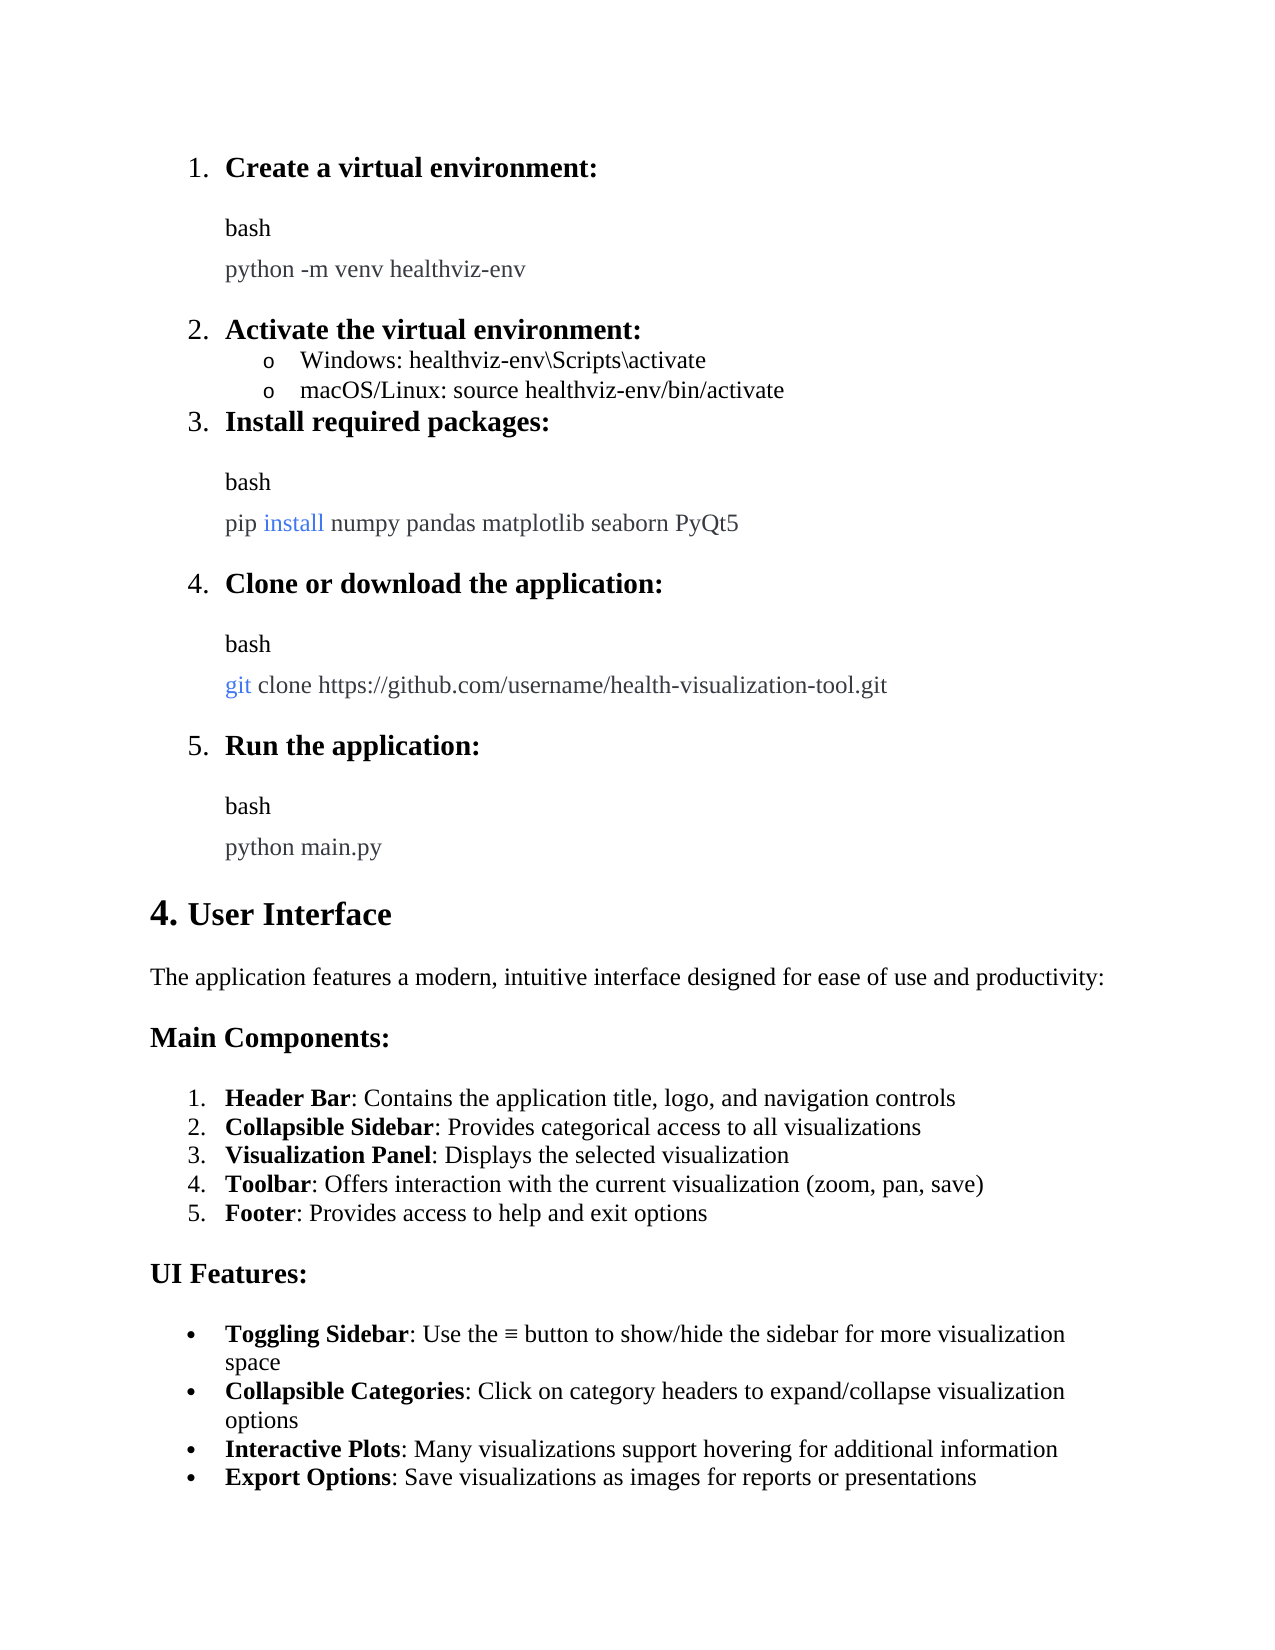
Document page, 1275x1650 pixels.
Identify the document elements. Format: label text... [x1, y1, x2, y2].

text UI Features: [150, 1256, 1125, 1289]
text git clone https://github.com/username/health-visualization-tool.git [225, 670, 1125, 699]
list Collapsible Categories: Click on category headers to expand/collapse visualization options [187, 1376, 1125, 1434]
list Interactive Plots: Many visualizations support hovering for additional information [187, 1434, 1125, 1462]
text bash [225, 629, 1125, 658]
text bash [225, 213, 1125, 241]
text bash [225, 791, 1125, 820]
text pip install numpy pandas matplotlib seaborn PyQt5 [225, 508, 1125, 537]
list Activate the virtual environment: [187, 312, 1125, 345]
list Header Bar: Contains the application title, logo, and navigation controls [187, 1083, 1125, 1112]
list Run the application: [187, 728, 1125, 762]
list Export Options: Save visualizations as images for reports or presentations [187, 1462, 1125, 1491]
list Windows: healthviz-env\Scripts\activate [262, 345, 1125, 375]
list Visualization Panel: Displays the selected visualization [187, 1141, 1125, 1169]
list Install required packages: [187, 404, 1125, 438]
text python main.py [225, 832, 1125, 861]
list Collapsible Sidebar: Provides categorical access to all visualizations [187, 1112, 1125, 1141]
list Toggling Sidebar: Use the ≡ button to show/hide the sidebar for more visualization space [187, 1319, 1125, 1376]
text 4. User Interface [150, 890, 1125, 933]
list macOS/Linux: source healthviz-env/bin/activate [262, 375, 1125, 404]
text python -m venv healthviz-env [225, 254, 1125, 283]
list Footer: Provides access to help and exit options [187, 1198, 1125, 1227]
text The application features a modern, intuitive interface designed for ease of use and productivity: [150, 962, 1125, 991]
text Main Components: [150, 1020, 1125, 1054]
list Create a virtual environment: [187, 150, 1125, 183]
text bash [225, 467, 1125, 496]
list Toolbar: Offers interaction with the current visualization (zoom, pan, save) [187, 1169, 1125, 1198]
list Clone or download the application: [187, 566, 1125, 600]
